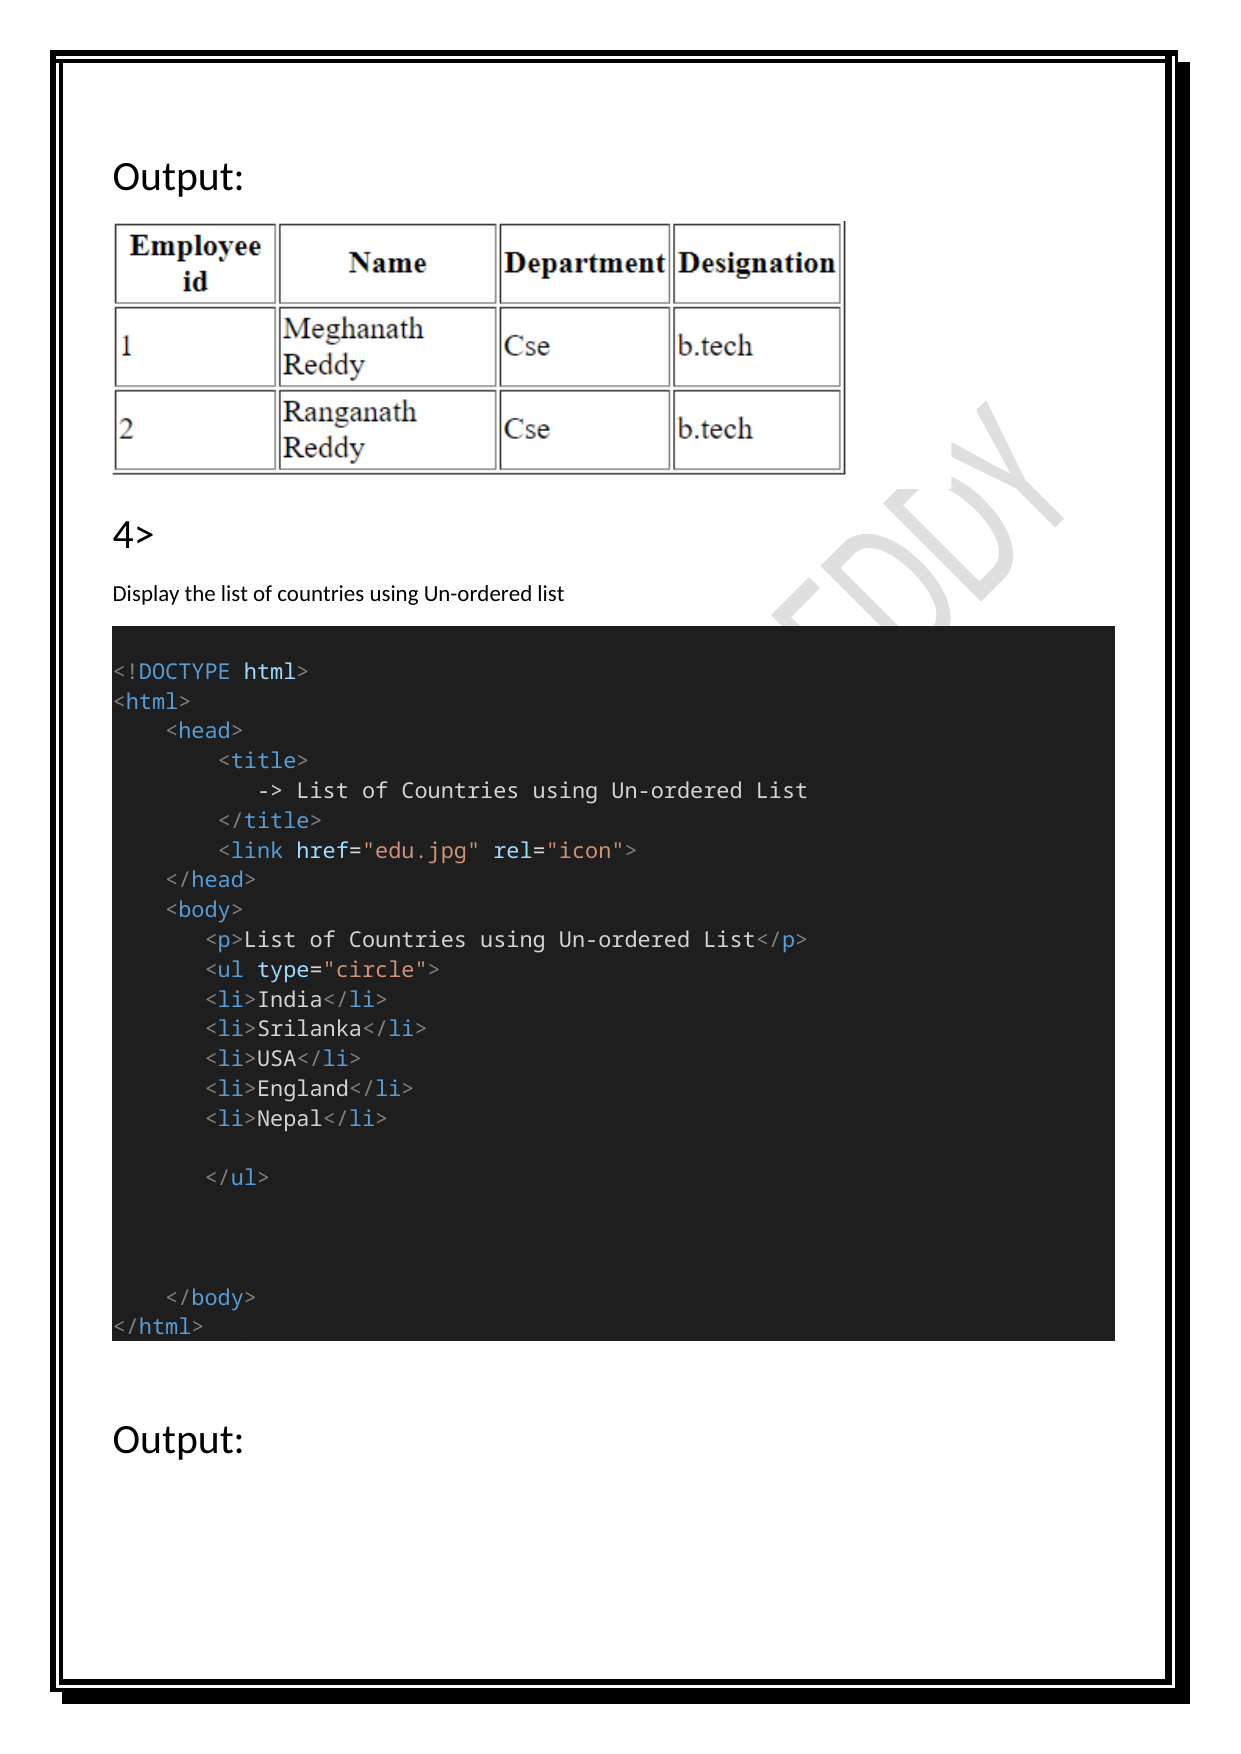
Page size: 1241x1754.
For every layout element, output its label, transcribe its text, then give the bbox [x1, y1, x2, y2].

text <link href="edu.jpg" rel="icon"> [112, 834, 1115, 864]
text <html> [112, 686, 1115, 715]
text <title> [112, 745, 1115, 775]
text <head> [112, 715, 1115, 745]
text <!DOCTYPE html> [112, 656, 1115, 686]
text </head> [112, 864, 1115, 894]
text <li>India</li> [112, 983, 1115, 1013]
picture [112, 221, 952, 489]
text Output: [112, 1413, 1115, 1463]
text </body> [112, 1281, 1115, 1311]
text <li>Srilanka</li> [112, 1013, 1115, 1043]
text -> List of Countries using Un-ordered List [112, 775, 1115, 805]
text <ul type="circle"> [112, 954, 1115, 983]
text <body> [112, 894, 1115, 924]
text </ul> [112, 1162, 1115, 1192]
text </html> [112, 1311, 1115, 1341]
text <li>USA</li> [112, 1043, 1115, 1073]
text <p>List of Countries using Un-ordered List</p> [112, 924, 1115, 954]
text <li>Nepal</li> [112, 1103, 1115, 1132]
text Display the list of countries using Un-ordered list [112, 579, 1115, 607]
text </title> [112, 805, 1115, 834]
text Output: [112, 150, 1115, 201]
text 4> [112, 508, 1115, 558]
text <li>England</li> [112, 1073, 1115, 1103]
